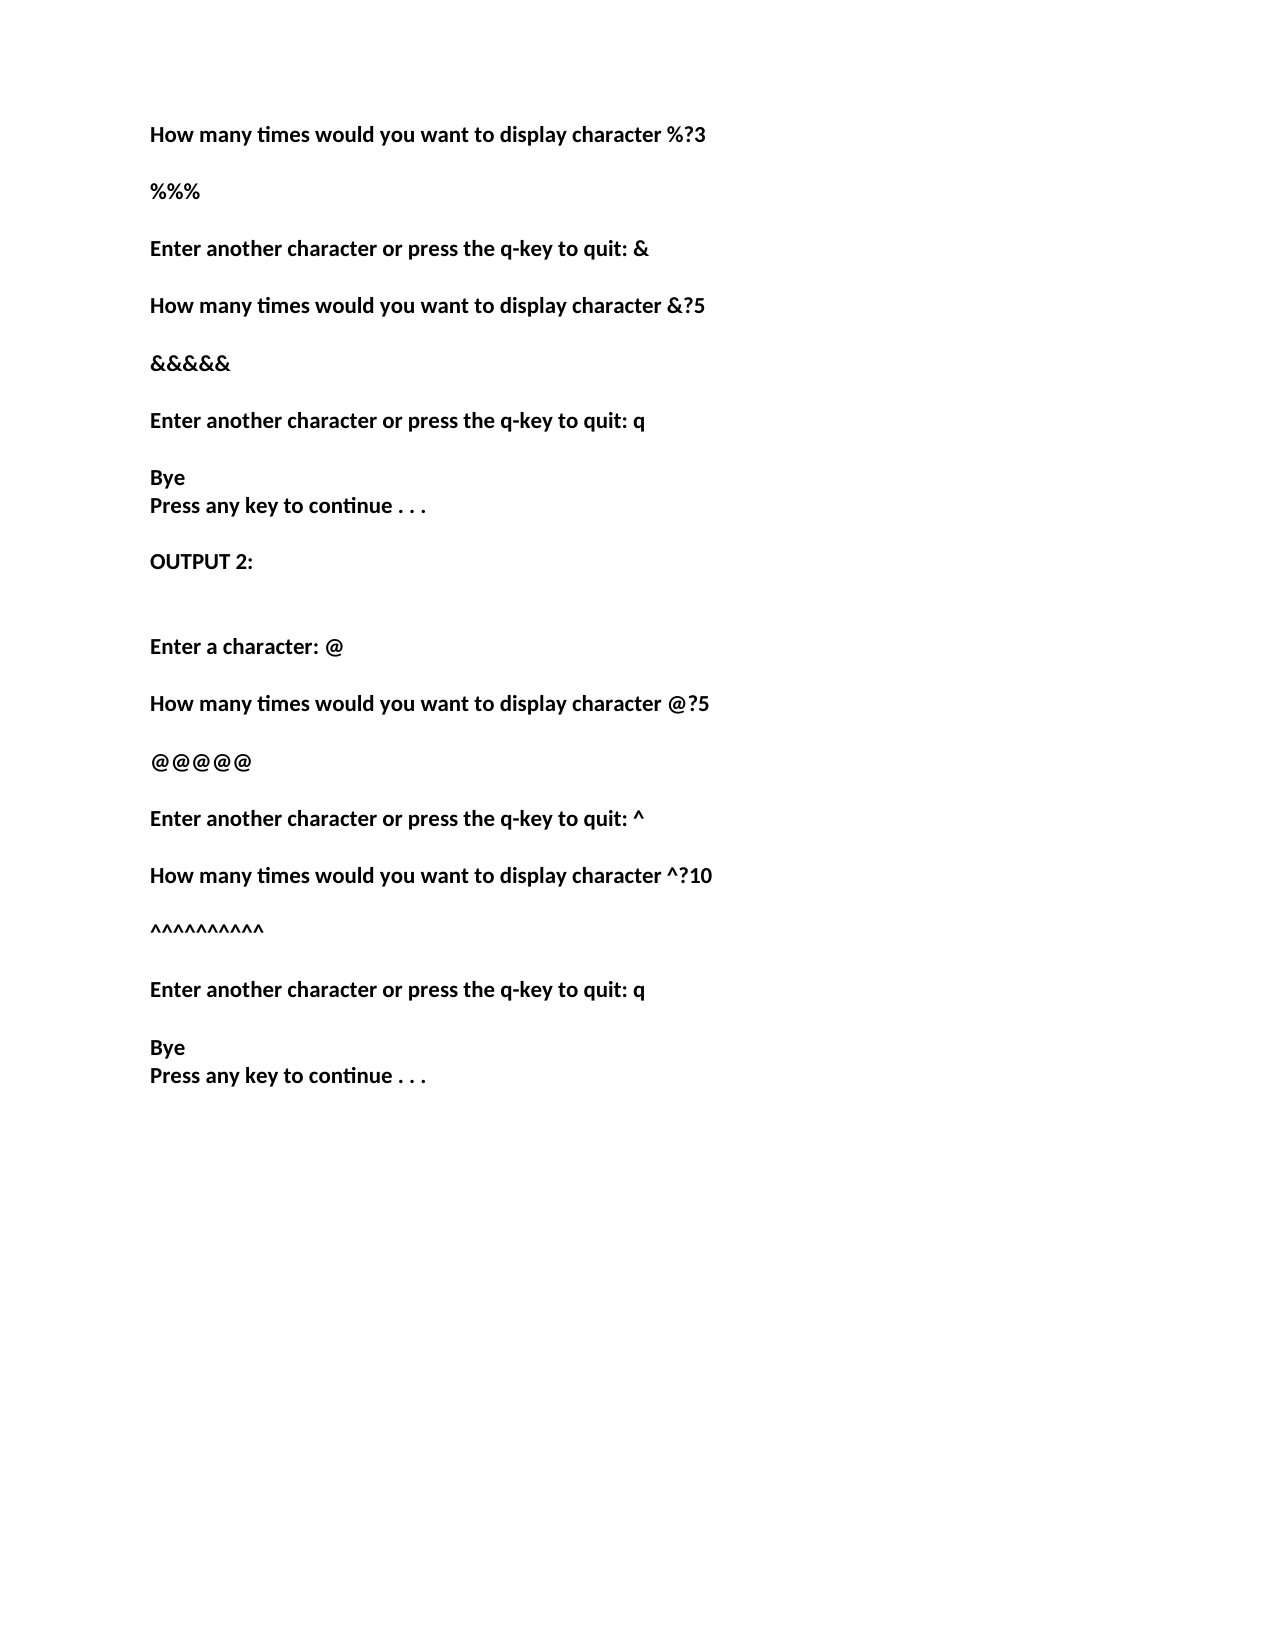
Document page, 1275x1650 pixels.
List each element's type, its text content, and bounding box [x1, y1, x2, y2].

text Press any key to continue . . . [150, 491, 1125, 519]
text Enter another character or press the q-key to quit: ^ [150, 804, 1125, 832]
text How many times would you want to display character %?3 [150, 120, 1125, 148]
text How many times would you want to display character ^?10 [150, 861, 1125, 889]
text Enter another character or press the q-key to quit: q [150, 406, 1125, 434]
text %%% [150, 177, 1125, 205]
text How many times would you want to display character &?5 [150, 292, 1125, 319]
text Enter another character or press the q-key to quit: q [150, 976, 1125, 1003]
text @@@@@ [150, 747, 1125, 775]
text Bye [150, 1033, 1125, 1061]
text Press any key to continue . . . [150, 1061, 1125, 1089]
text OUTPUT 2: [150, 547, 1125, 575]
text &&&&& [150, 349, 1125, 377]
text Enter a character: @ [150, 632, 1125, 660]
text Bye [150, 463, 1125, 491]
text ^^^^^^^^^^ [150, 918, 1125, 946]
text Enter another character or press the q-key to quit: & [150, 234, 1125, 262]
text How many times would you want to display character @?5 [150, 689, 1125, 718]
